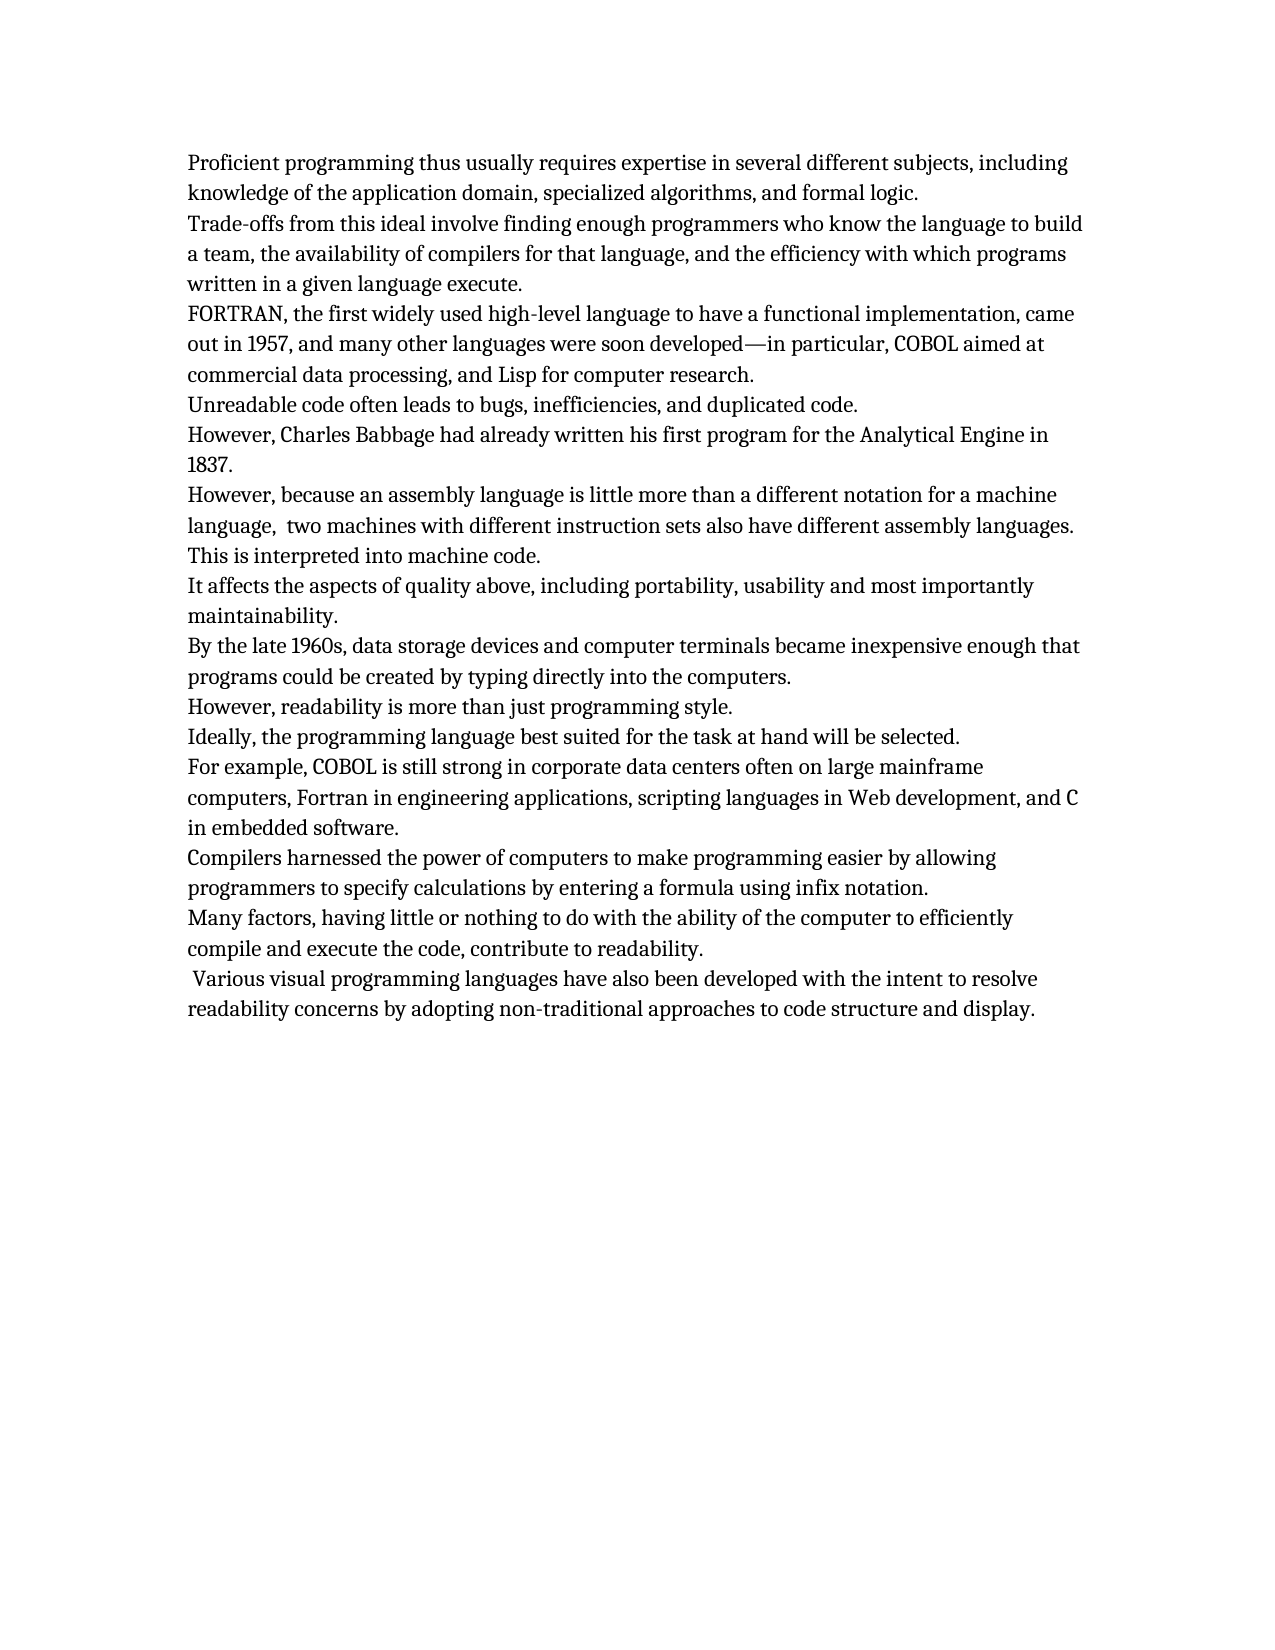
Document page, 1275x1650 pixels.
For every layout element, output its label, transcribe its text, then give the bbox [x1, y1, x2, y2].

text Proficient programming thus usually requires expertise in several different subjects, including knowledge of the application domain, specialized algorithms, and formal logic. Trade-offs from this ideal involve finding enough programmers who know the language to build a team, the availability of compilers for that language, and the efficiency with which programs written in a given language execute. FORTRAN, the first widely used high-level language to have a functional implementation, came out in 1957, and many other languages were soon developed—in particular, COBOL aimed at commercial data processing, and Lisp for computer research. Unreadable code often leads to bugs, inefficiencies, and duplicated code. However, Charles Babbage had already written his first program for the Analytical Engine in 1837. However, because an assembly language is little more than a different notation for a machine language, two machines with different instruction sets also have different assembly languages. This is interpreted into machine code. It affects the aspects of quality above, including portability, usability and most importantly maintainability. By the late 1960s, data storage devices and computer terminals became inexpensive enough that programs could be created by typing directly into the computers. However, readability is more than just programming style. Ideally, the programming language best suited for the task at hand will be selected. For example, COBOL is still strong in corporate data centers often on large mainframe computers, Fortran in engineering applications, scripting languages in Web development, and C in embedded software. Compilers harnessed the power of computers to make programming easier by allowing programmers to specify calculations by entering a formula using infix notation. Many factors, having little or nothing to do with the ability of the computer to efficiently compile and execute the code, contribute to readability. Various visual programming languages have also been developed with the intent to resolve readability concerns by adopting non-traditional approaches to code structure and display. [187, 150, 1087, 1022]
